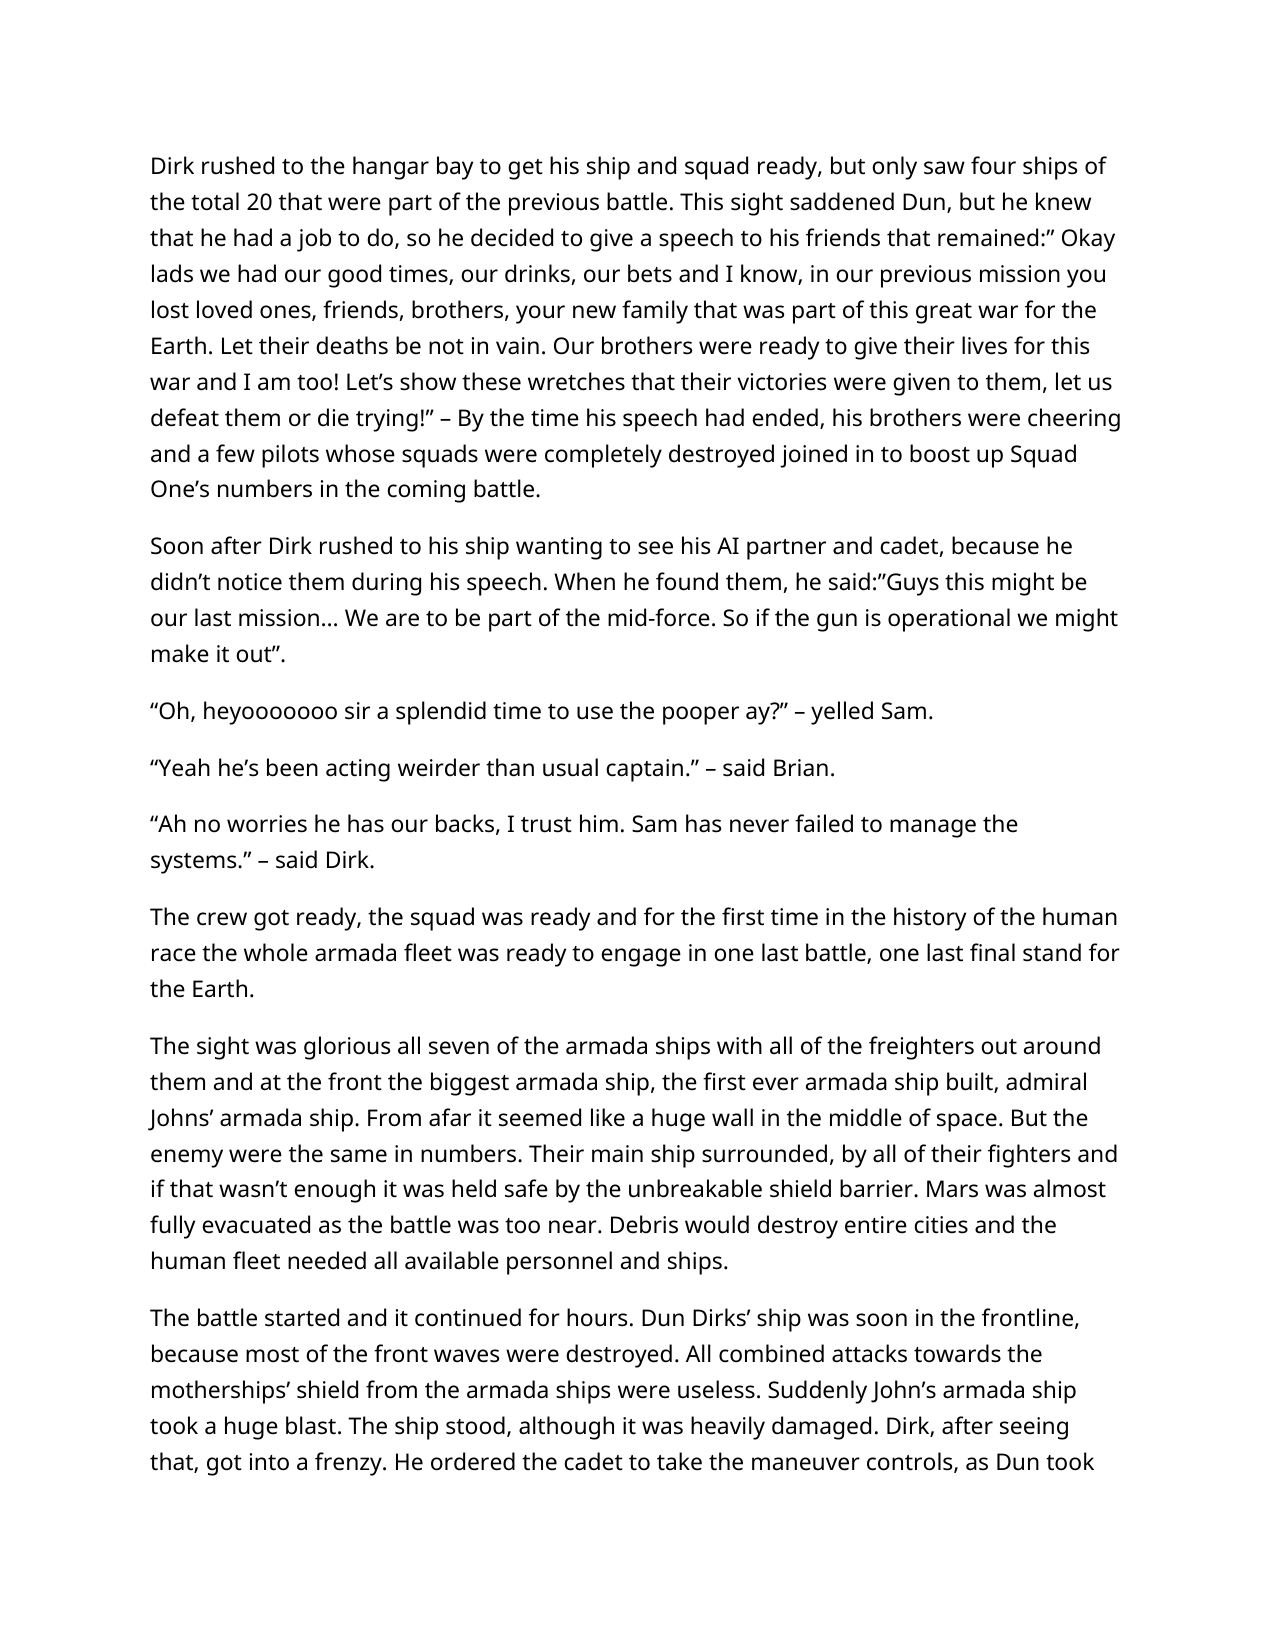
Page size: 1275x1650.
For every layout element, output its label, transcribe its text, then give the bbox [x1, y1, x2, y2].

text “Oh, heyooooooo sir a splendid time to use the pooper ay?” – yelled Sam. [150, 695, 1125, 726]
text Dirk rushed to the hangar bay to get his ship and squad ready, but only saw four ships of the total 20 that were part of the previous battle. This sight saddened Dun, but he knew that he had a job to do, so he decided to give a speech to his friends that remained:” Okay lads we had our good times, our drinks, our bets and I know, in our previous mission you lost loved ones, friends, brothers, your new family that was part of this great war for the Earth. Let their deaths be not in vain. Our brothers were ready to give their lives for this war and I am too! Let’s show these wretches that their victories were given to them, let us defeat them or die trying!” – By the time his speech had ended, his brothers were cheering and a few pilots whose squads were completely destroyed joined in to boost up Squad One’s numbers in the coming battle. [150, 150, 1125, 505]
text The crew got ready, the squad was ready and for the first time in the history of the human race the whole armada fleet was ready to engage in one last battle, one last final stand for the Earth. [150, 901, 1125, 1004]
text “Yeah he’s been acting weirder than usual captain.” – said Brian. [150, 752, 1125, 783]
text Soon after Dirk rushed to his ship wanting to see his AI partner and cadet, because he didn’t notice them during his speech. When he found them, he said:”Guys this might be our last mission… We are to be part of the mid-force. So if the gun is operational we might make it out”. [150, 530, 1125, 669]
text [150, 1302, 1125, 1477]
text The sight was glorious all seven of the armada ships with all of the freighters out around them and at the front the biggest armada ship, the first ever armada ship built, admiral Johns’ armada ship. From afar it seemed like a huge wall in the middle of space. But the enemy were the same in numbers. Their main ship surrounded, by all of their fighters and if that wasn’t enough it was held safe by the unbreakable shield barrier. Mars was almost fully evacuated as the battle was too near. Debris would destroy entire cities and the human fleet needed all available personnel and ships. [150, 1030, 1125, 1277]
text “Ah no worries he has our backs, I trust him. Sam has never failed to manage the systems.” – said Dirk. [150, 808, 1125, 876]
